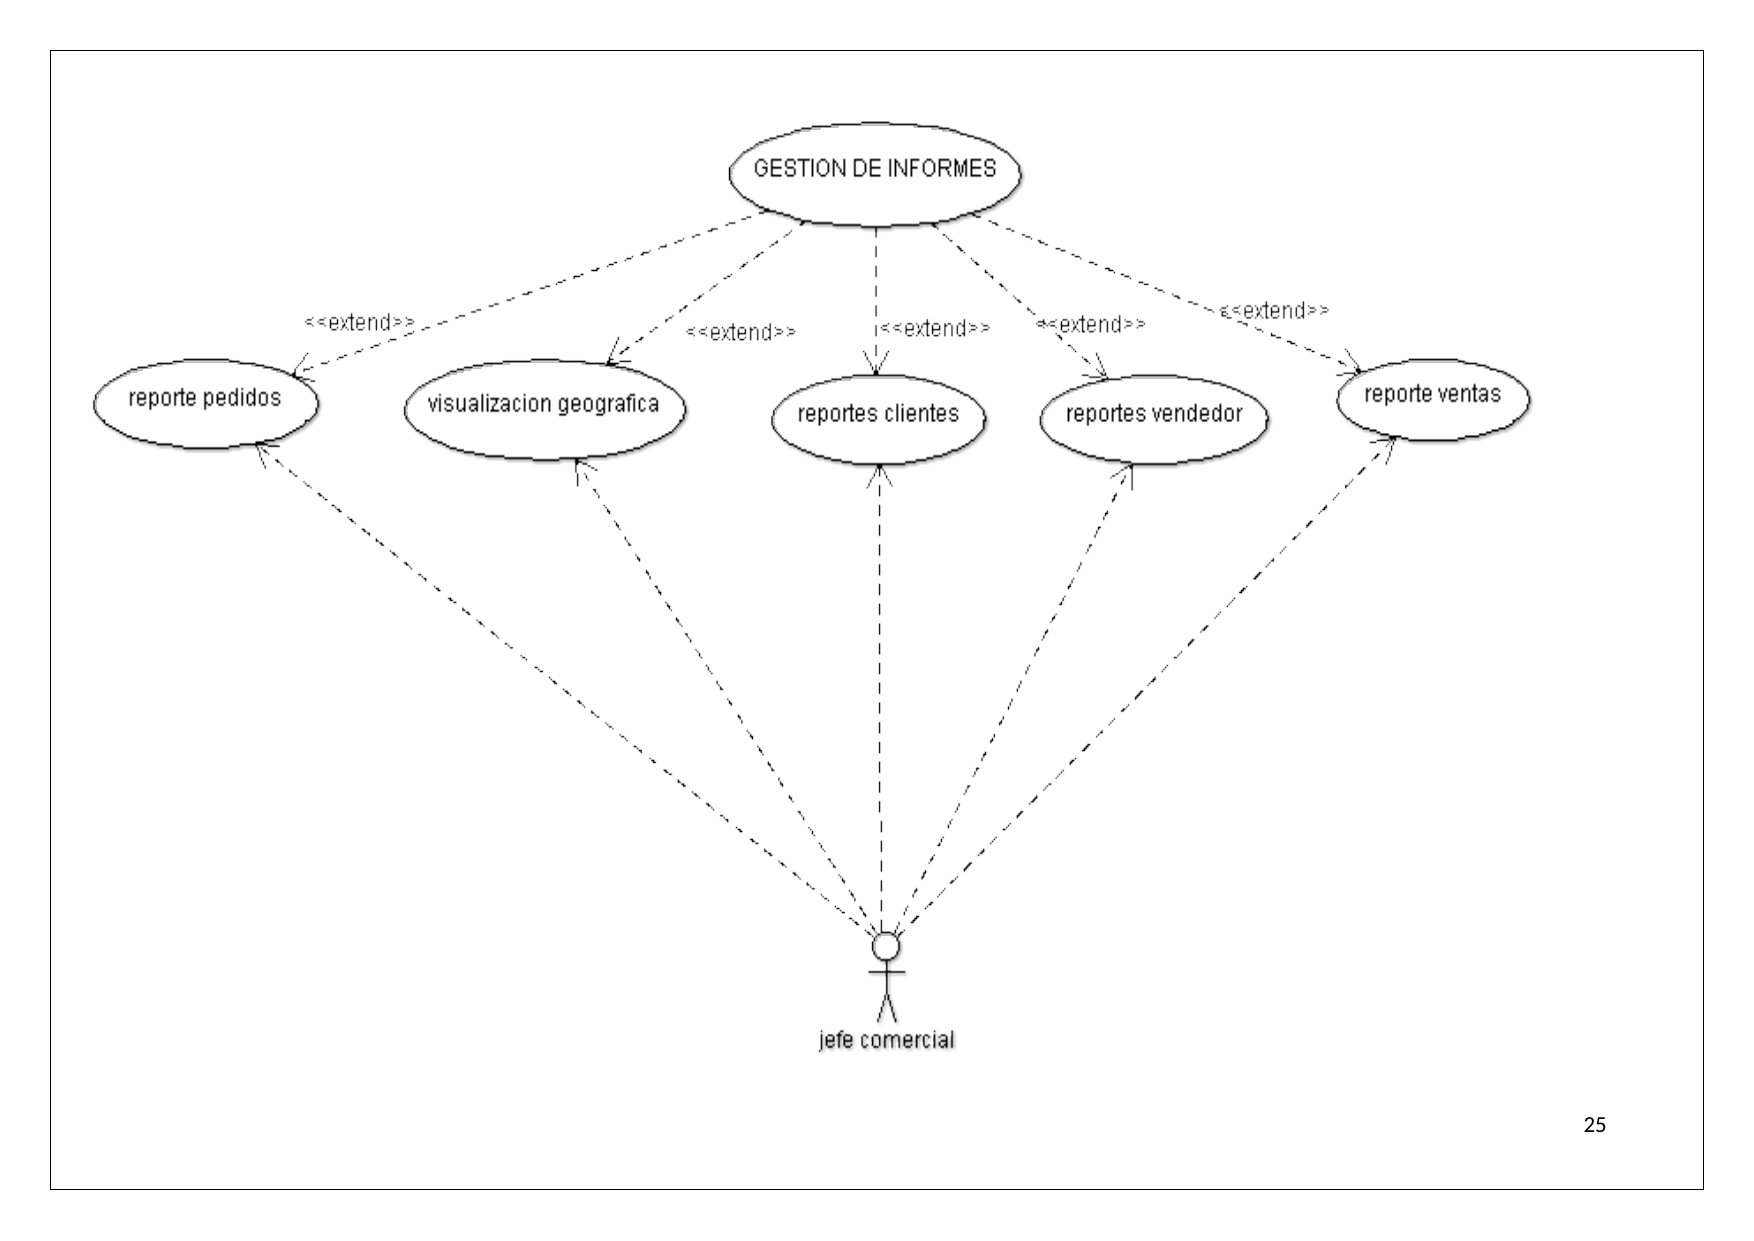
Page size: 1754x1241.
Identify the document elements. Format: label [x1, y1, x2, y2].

picture [79, 106, 1686, 1133]
